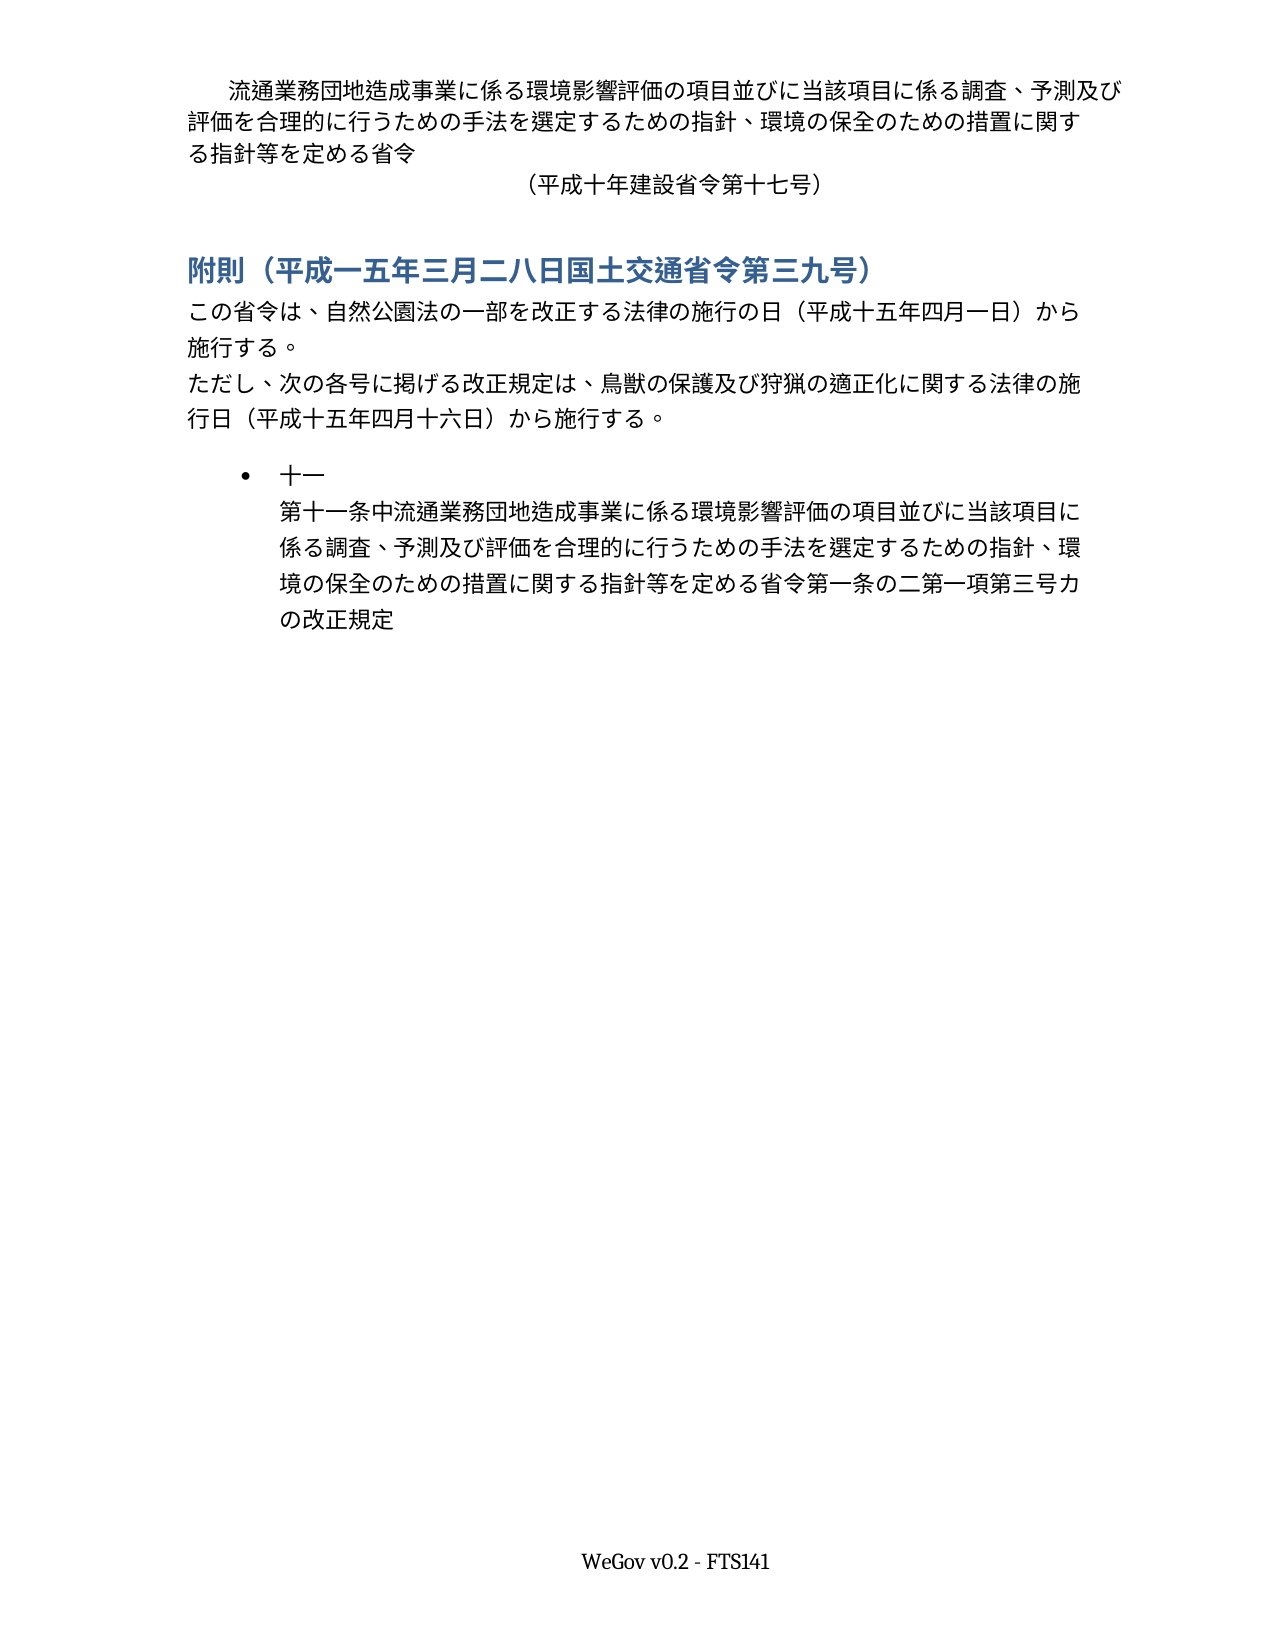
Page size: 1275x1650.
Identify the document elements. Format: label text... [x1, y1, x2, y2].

subtitle 附則（平成一五年三月二八日国土交通省令第三九号） [187, 250, 1087, 290]
list 十一 第十一条中流通業務団地造成事業に係る環境影響評価の項目並びに当該項目に係る調査、予測及び評価を合理的に行うための手法を選定するための指針、環境の保全のための措置に関する指針等を定める省令第一条の二第一項第三号カの改正規定 [242, 460, 1087, 635]
text この省令は、自然公園法の一部を改正する法律の施行の日（平成十五年四月一日）から施行する。 ただし、次の各号に掲げる改正規定は、鳥獣の保護及び狩猟の適正化に関する法律の施行日（平成十五年四月十六日）から施行する。 [187, 296, 1087, 435]
